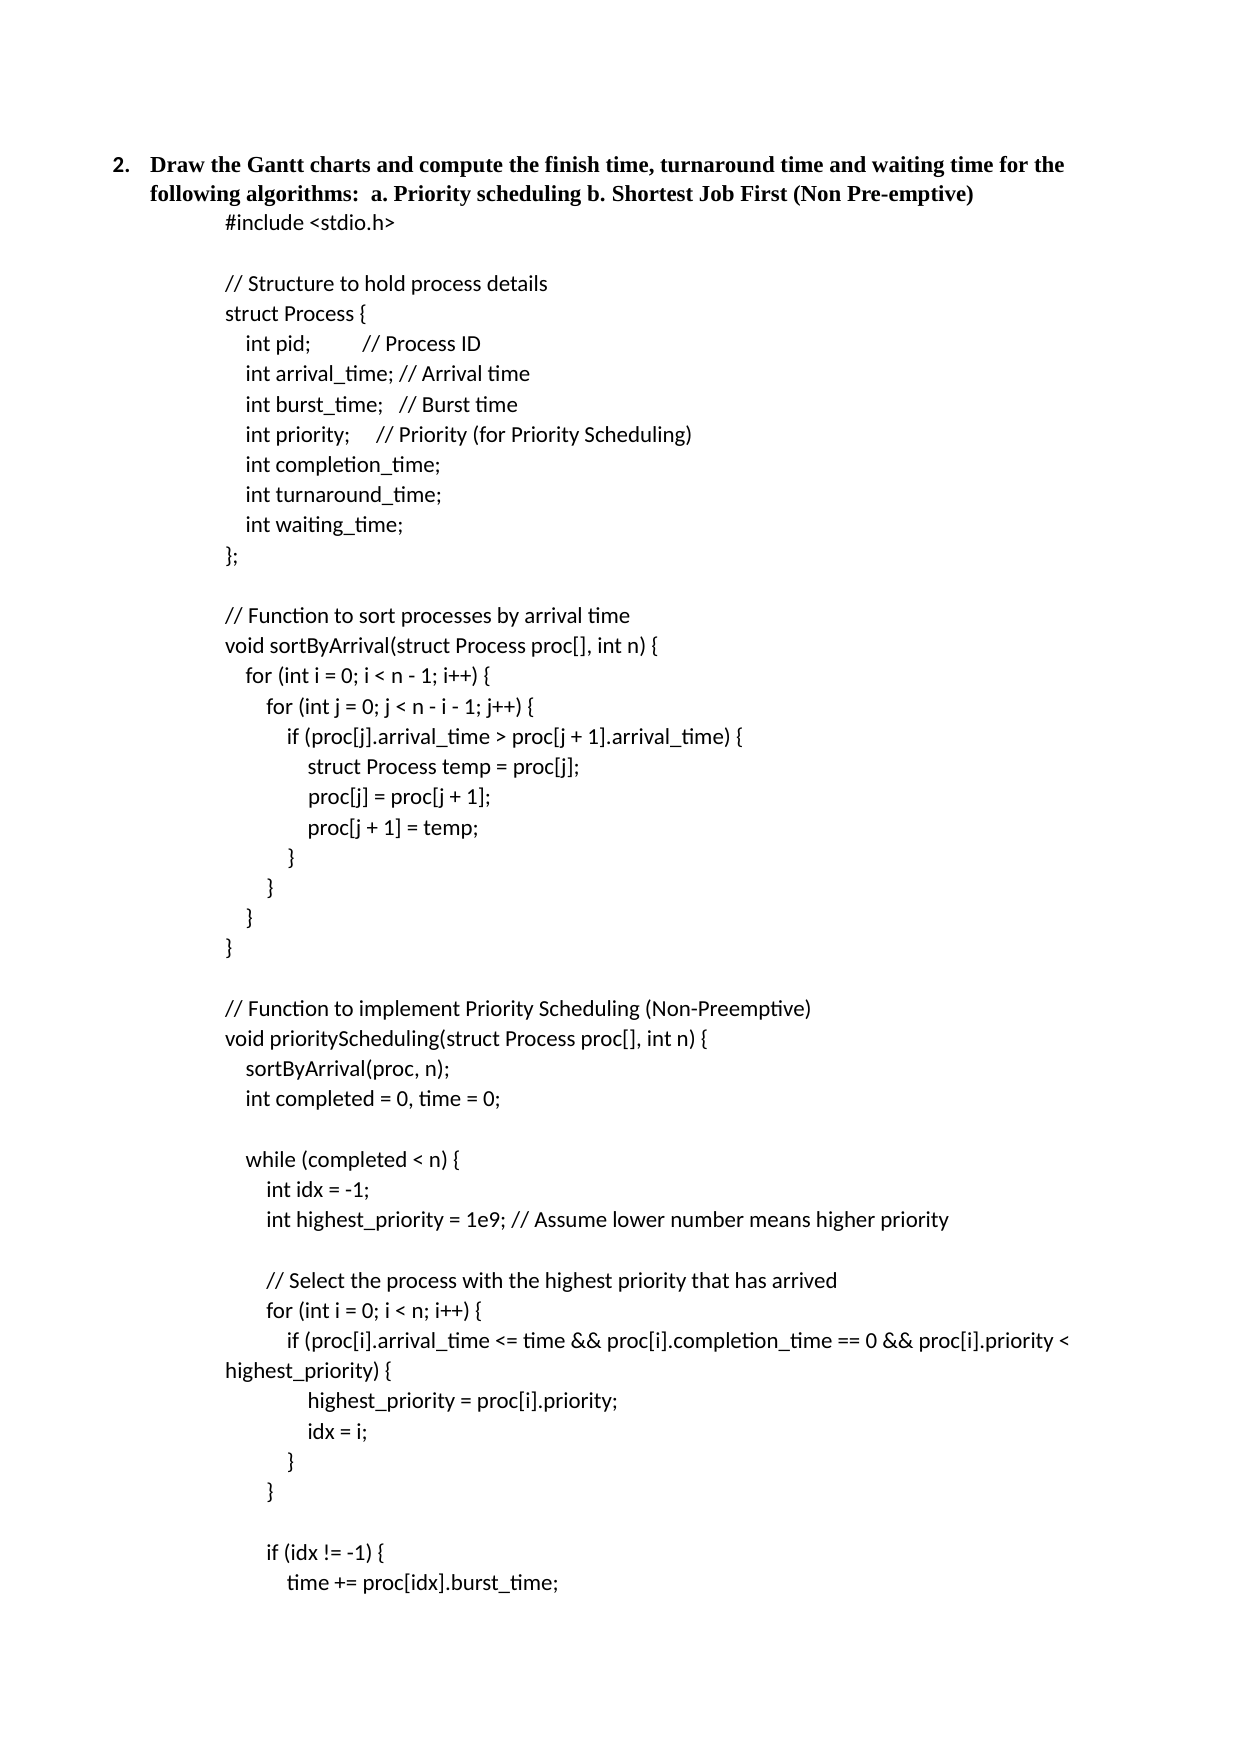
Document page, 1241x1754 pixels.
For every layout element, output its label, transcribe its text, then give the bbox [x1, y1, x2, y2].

list int turnaround_time; [225, 480, 1090, 508]
list } [225, 873, 1090, 901]
list int burst_time; // Burst time [225, 390, 1090, 418]
list // Function to implement Priority Scheduling (Non-Preemptive) [225, 994, 1090, 1022]
list int arrival_time; // Arrival time [225, 359, 1090, 388]
list int idx = -1; [225, 1175, 1090, 1203]
list #include <stdio.h> [225, 208, 1090, 237]
list idx = i; [225, 1417, 1090, 1445]
list struct Process temp = proc[j]; [225, 752, 1090, 780]
list } [225, 1477, 1090, 1505]
list int waiting_time; [225, 511, 1090, 539]
list int highest_priority = 1e9; // Assume lower number means higher priority [225, 1205, 1090, 1233]
list proc[j] = proc[j + 1]; [225, 782, 1090, 811]
list for (int i = 0; i < n - 1; i++) { [225, 662, 1090, 690]
list } [225, 1447, 1090, 1475]
list while (completed < n) { [225, 1145, 1090, 1173]
list highest_priority = proc[i].priority; [225, 1387, 1090, 1415]
list // Structure to hold process details [225, 269, 1090, 297]
list proc[j + 1] = temp; [225, 813, 1090, 841]
list } [225, 933, 1090, 962]
list int pid; // Process ID [225, 329, 1090, 357]
list void sortByArrival(struct Process proc[], int n) { [225, 631, 1090, 659]
list if (proc[i].arrival_time <= time && proc[i].completion_time == 0 && proc[i].priority < highest_priority) { [225, 1326, 1090, 1384]
list }; [225, 541, 1090, 569]
list time += proc[idx].burst_time; [225, 1568, 1090, 1596]
list int completed = 0, time = 0; [225, 1084, 1090, 1113]
list sortByArrival(proc, n); [225, 1054, 1090, 1082]
list } [225, 903, 1090, 931]
list int completion_time; [225, 450, 1090, 478]
list for (int j = 0; j < n - i - 1; j++) { [225, 692, 1090, 720]
list if (idx != -1) { [225, 1538, 1090, 1566]
list struct Process { [225, 299, 1090, 327]
list if (proc[j].arrival_time > proc[j + 1].arrival_time) { [225, 722, 1090, 750]
list for (int i = 0; i < n; i++) { [225, 1296, 1090, 1324]
list // Select the process with the highest priority that has arrived [225, 1266, 1090, 1294]
list int priority; // Priority (for Priority Scheduling) [225, 420, 1090, 448]
list } [225, 843, 1090, 871]
list Draw the Gantt charts and compute the finish time, turnaround time and waiting time for the following algorithms: a. Priority scheduling b. Shortest Job First (Non Pre-emptive) [112, 150, 1090, 206]
list // Function to sort processes by arrival time [225, 601, 1090, 629]
list void priorityScheduling(struct Process proc[], int n) { [225, 1024, 1090, 1052]
